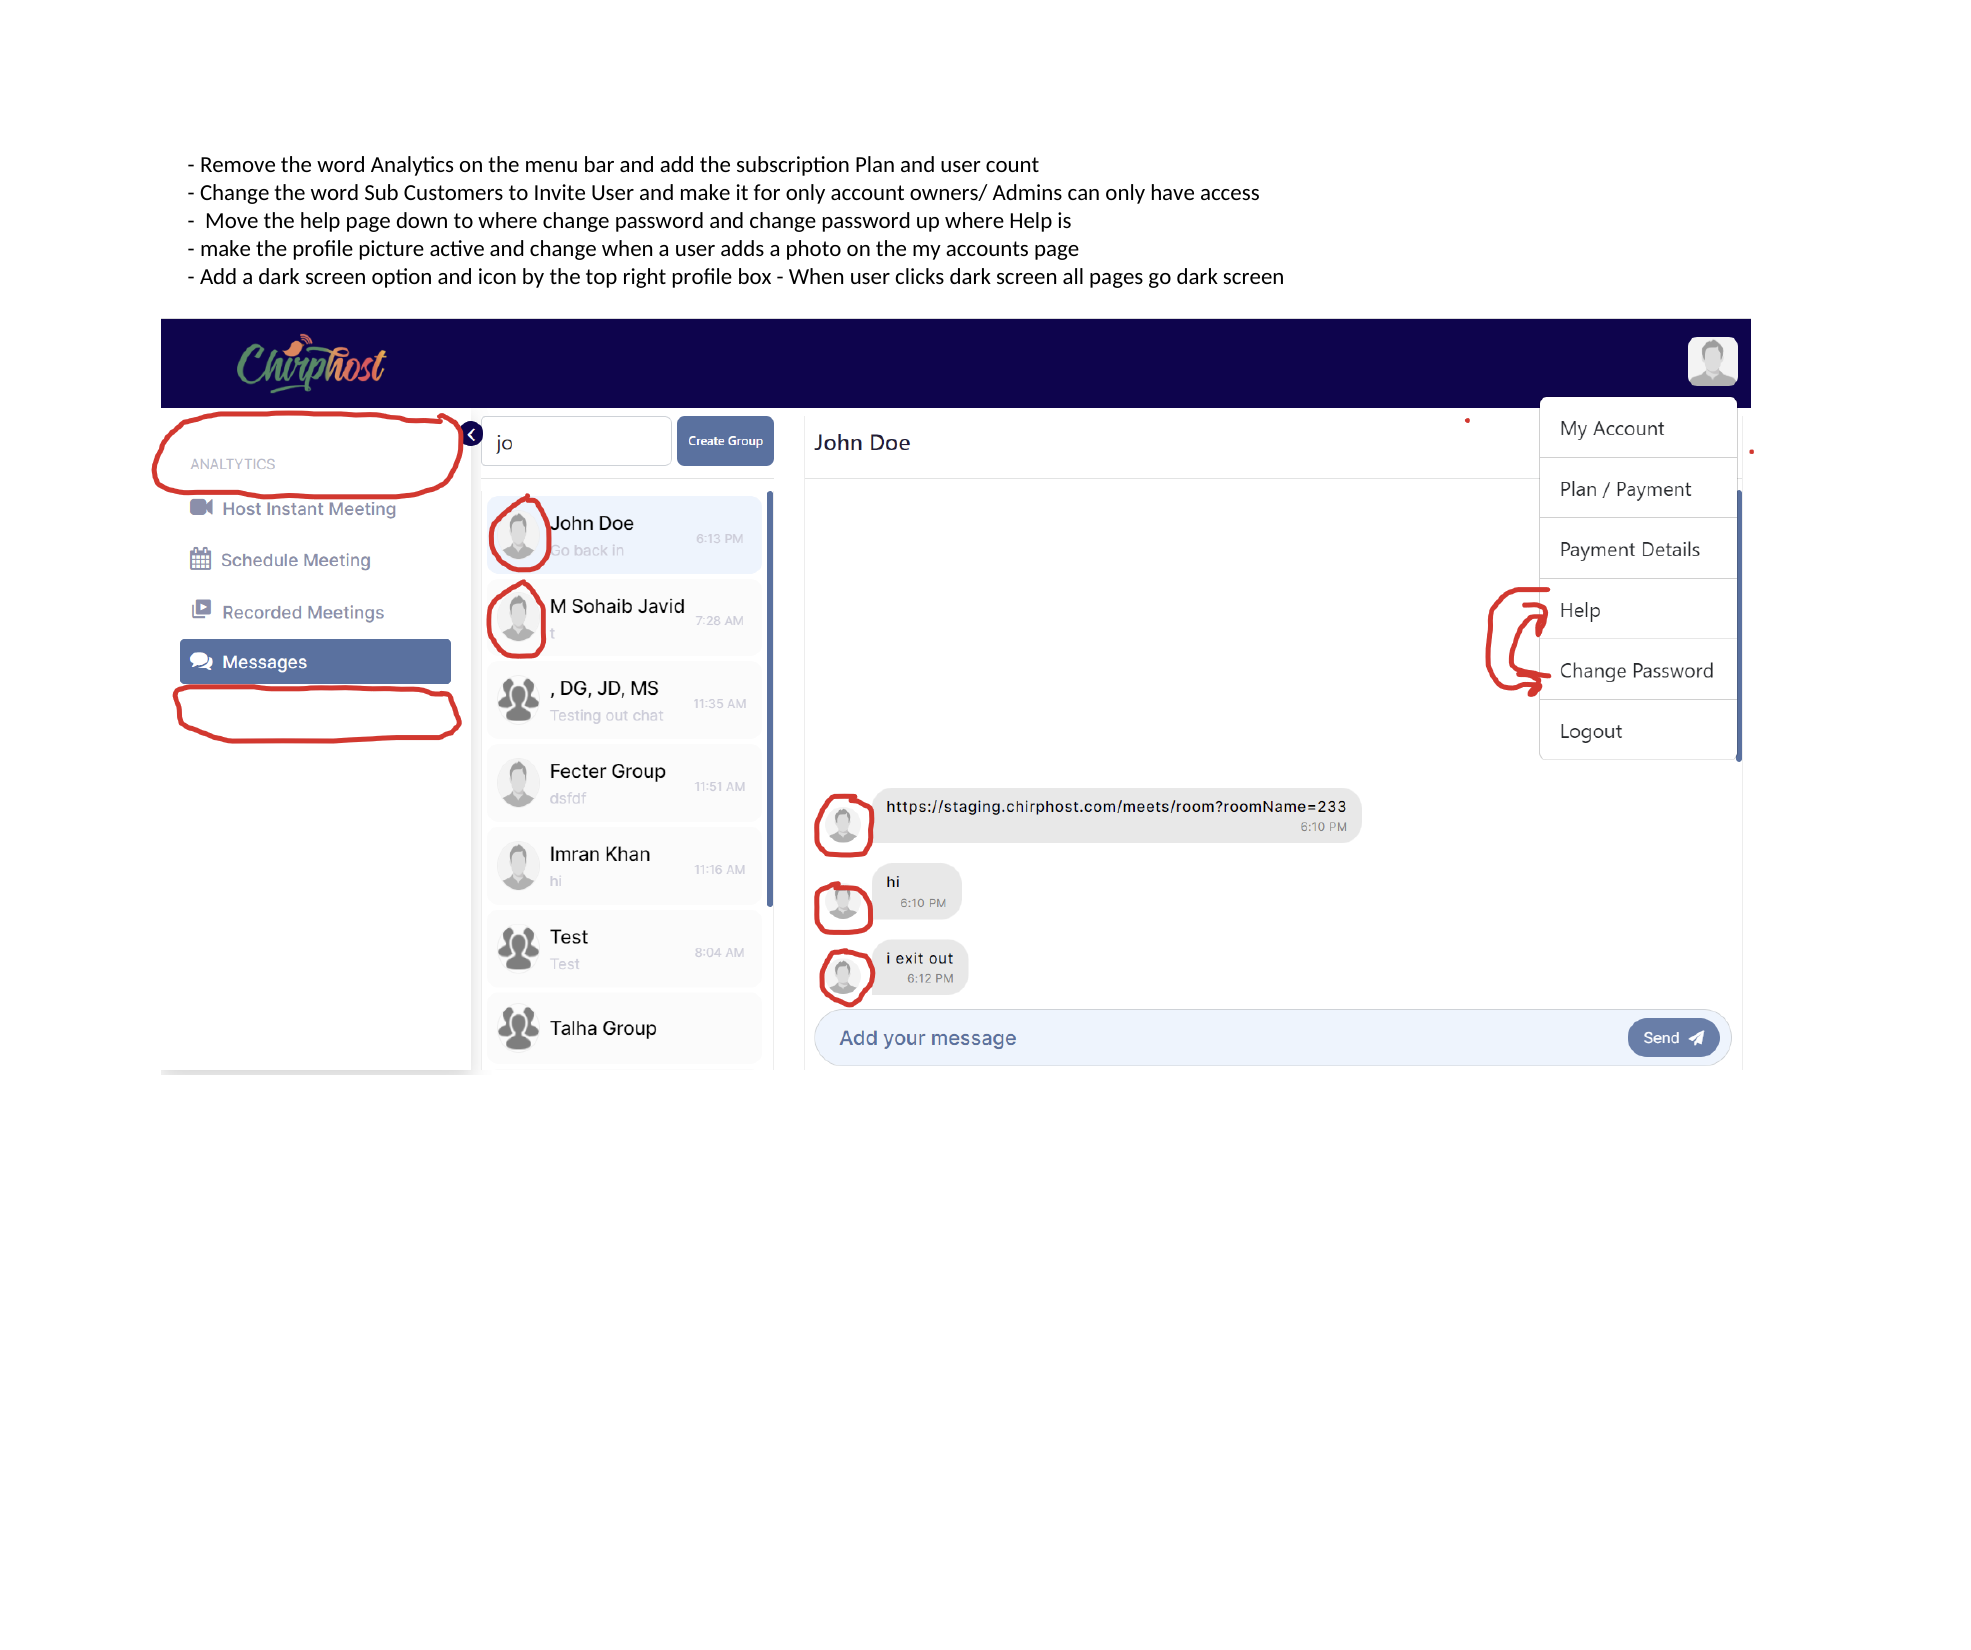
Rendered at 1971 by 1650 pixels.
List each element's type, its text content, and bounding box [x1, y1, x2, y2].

list Change the word Sub Customers to Invite User and make it for only account owners/ Admins can only have access [187, 178, 1821, 206]
list make the profile picture active and change when a user adds a photo on the my accounts page [187, 234, 1821, 262]
list Move the help page down to where change password and change password up where Help is [187, 206, 1821, 234]
picture [150, 318, 1754, 1075]
list Add a dark screen option and icon by the top right profile box - When user clicks dark screen all pages go dark screen [187, 262, 1821, 290]
list Remove the word Analytics on the menu bar and add the subscription Plan and user count [187, 150, 1821, 178]
